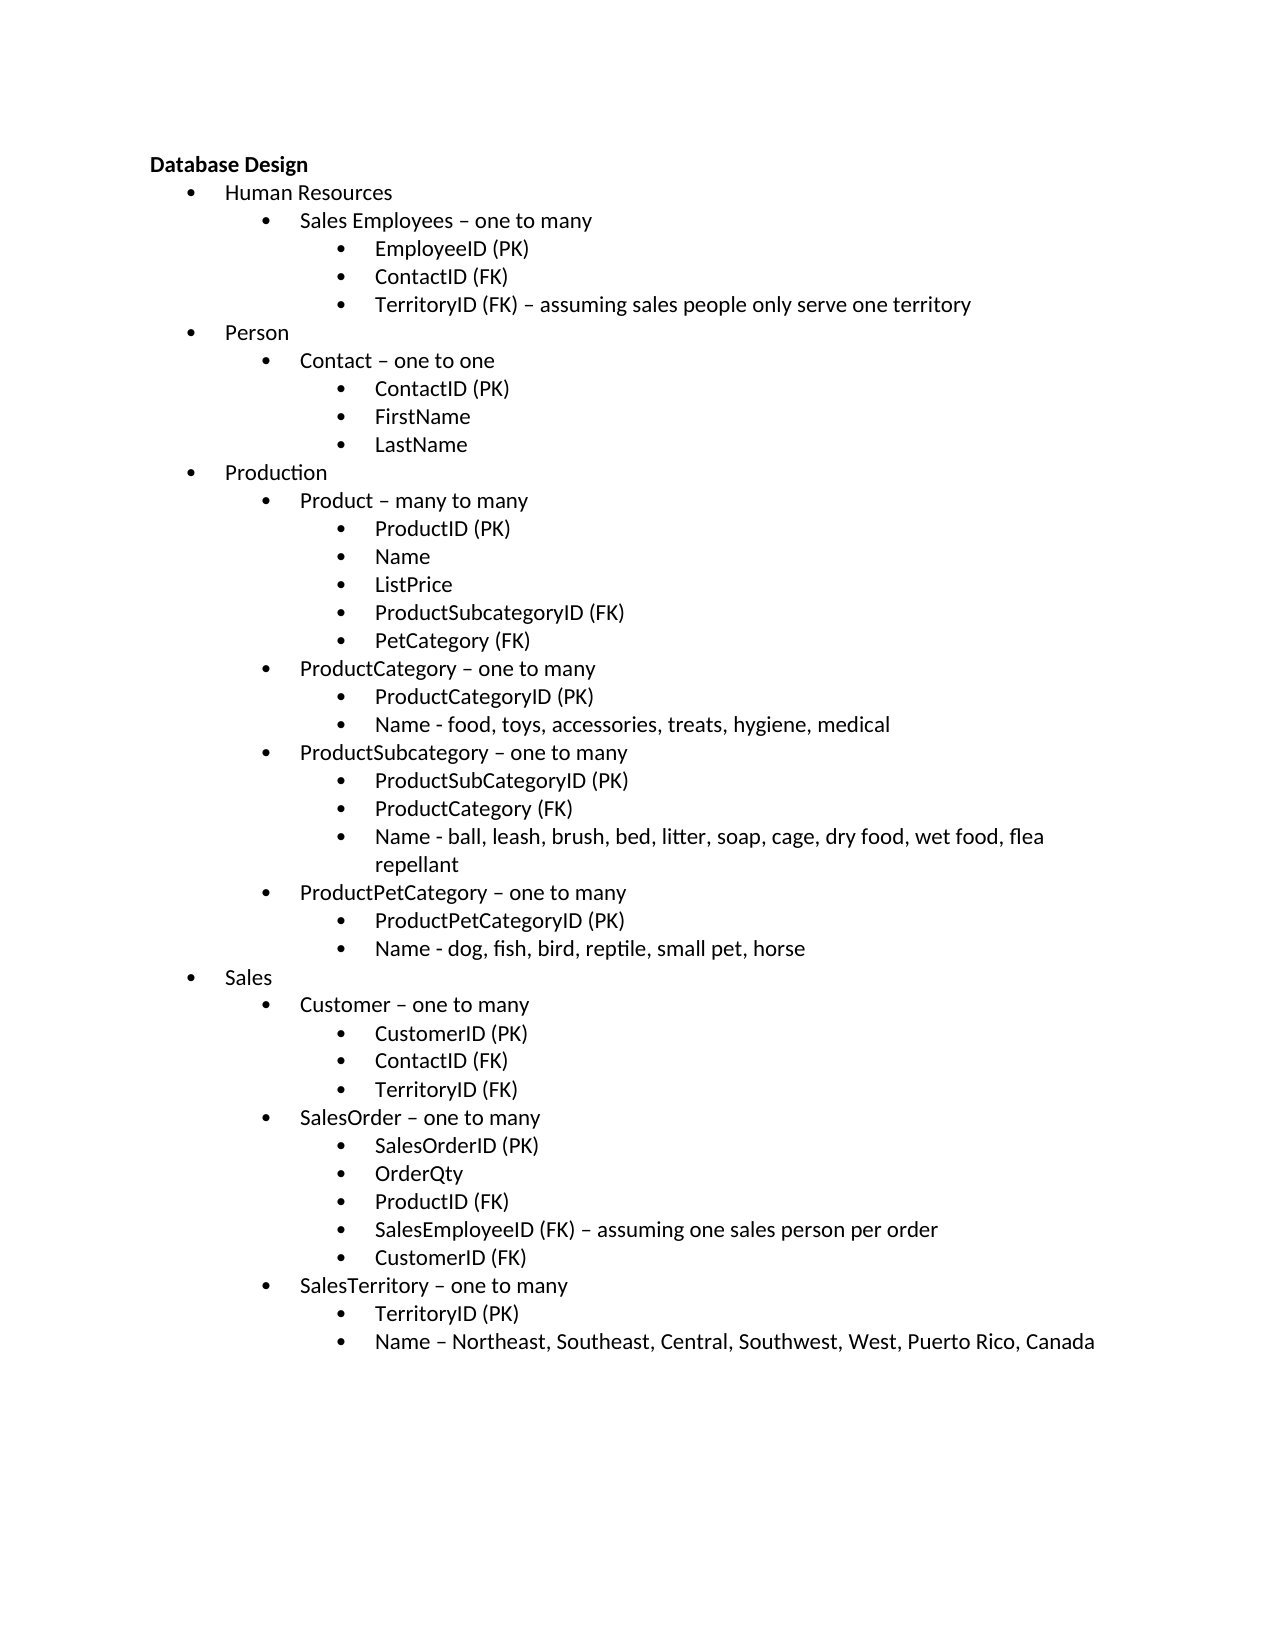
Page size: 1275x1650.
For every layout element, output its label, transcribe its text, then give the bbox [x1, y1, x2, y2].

list Name - food, toys, accessories, treats, hygiene, medical [337, 710, 1125, 738]
list TerritoryID (PK) [337, 1299, 1125, 1327]
list ListPrice [337, 570, 1125, 598]
list SalesOrder – one to many [262, 1103, 1125, 1131]
list ContactID (PK) [337, 374, 1125, 402]
list PetCategory (FK) [337, 626, 1125, 654]
list SalesTerritory – one to many [262, 1271, 1125, 1299]
list EmployeeID (PK) [337, 234, 1125, 262]
list CustomerID (PK) [337, 1019, 1125, 1047]
list TerritoryID (FK) – assuming sales people only serve one territory [337, 290, 1125, 318]
list Product – many to many [262, 486, 1125, 514]
list SalesEmployeeID (FK) – assuming one sales person per order [337, 1215, 1125, 1243]
list Production [187, 458, 1125, 486]
list Sales [187, 963, 1125, 991]
list ProductSubcategory – one to many [262, 738, 1125, 766]
list SalesOrderID (PK) [337, 1131, 1125, 1159]
list FirstName [337, 402, 1125, 430]
list Person [187, 318, 1125, 346]
list Customer – one to many [262, 991, 1125, 1019]
list Name [337, 542, 1125, 570]
list LastName [337, 430, 1125, 458]
list ContactID (FK) [337, 1047, 1125, 1075]
list Name – Northeast, Southeast, Central, Southwest, West, Puerto Rico, Canada [337, 1327, 1125, 1355]
list Name - dog, fish, bird, reptile, small pet, horse [337, 934, 1125, 963]
list CustomerID (FK) [337, 1243, 1125, 1271]
list ProductID (FK) [337, 1187, 1125, 1215]
list ProductSubcategoryID (FK) [337, 598, 1125, 626]
list ProductCategory – one to many [262, 654, 1125, 682]
list Contact – one to one [262, 346, 1125, 374]
list ContactID (FK) [337, 262, 1125, 290]
list ProductCategory (FK) [337, 794, 1125, 822]
list Human Resources [187, 178, 1125, 206]
list ProductPetCategoryID (PK) [337, 907, 1125, 934]
list ProductPetCategory – one to many [262, 878, 1125, 907]
list TerritoryID (FK) [337, 1075, 1125, 1103]
list Sales Employees – one to many [262, 206, 1125, 234]
list Name - ball, leash, brush, bed, litter, soap, cage, dry food, wet food, flea repellant [337, 822, 1125, 878]
list ProductCategoryID (PK) [337, 682, 1125, 710]
list ProductSubCategoryID (PK) [337, 766, 1125, 794]
list OrderQty [337, 1159, 1125, 1187]
text Database Design [150, 150, 1125, 178]
list ProductID (PK) [337, 514, 1125, 542]
